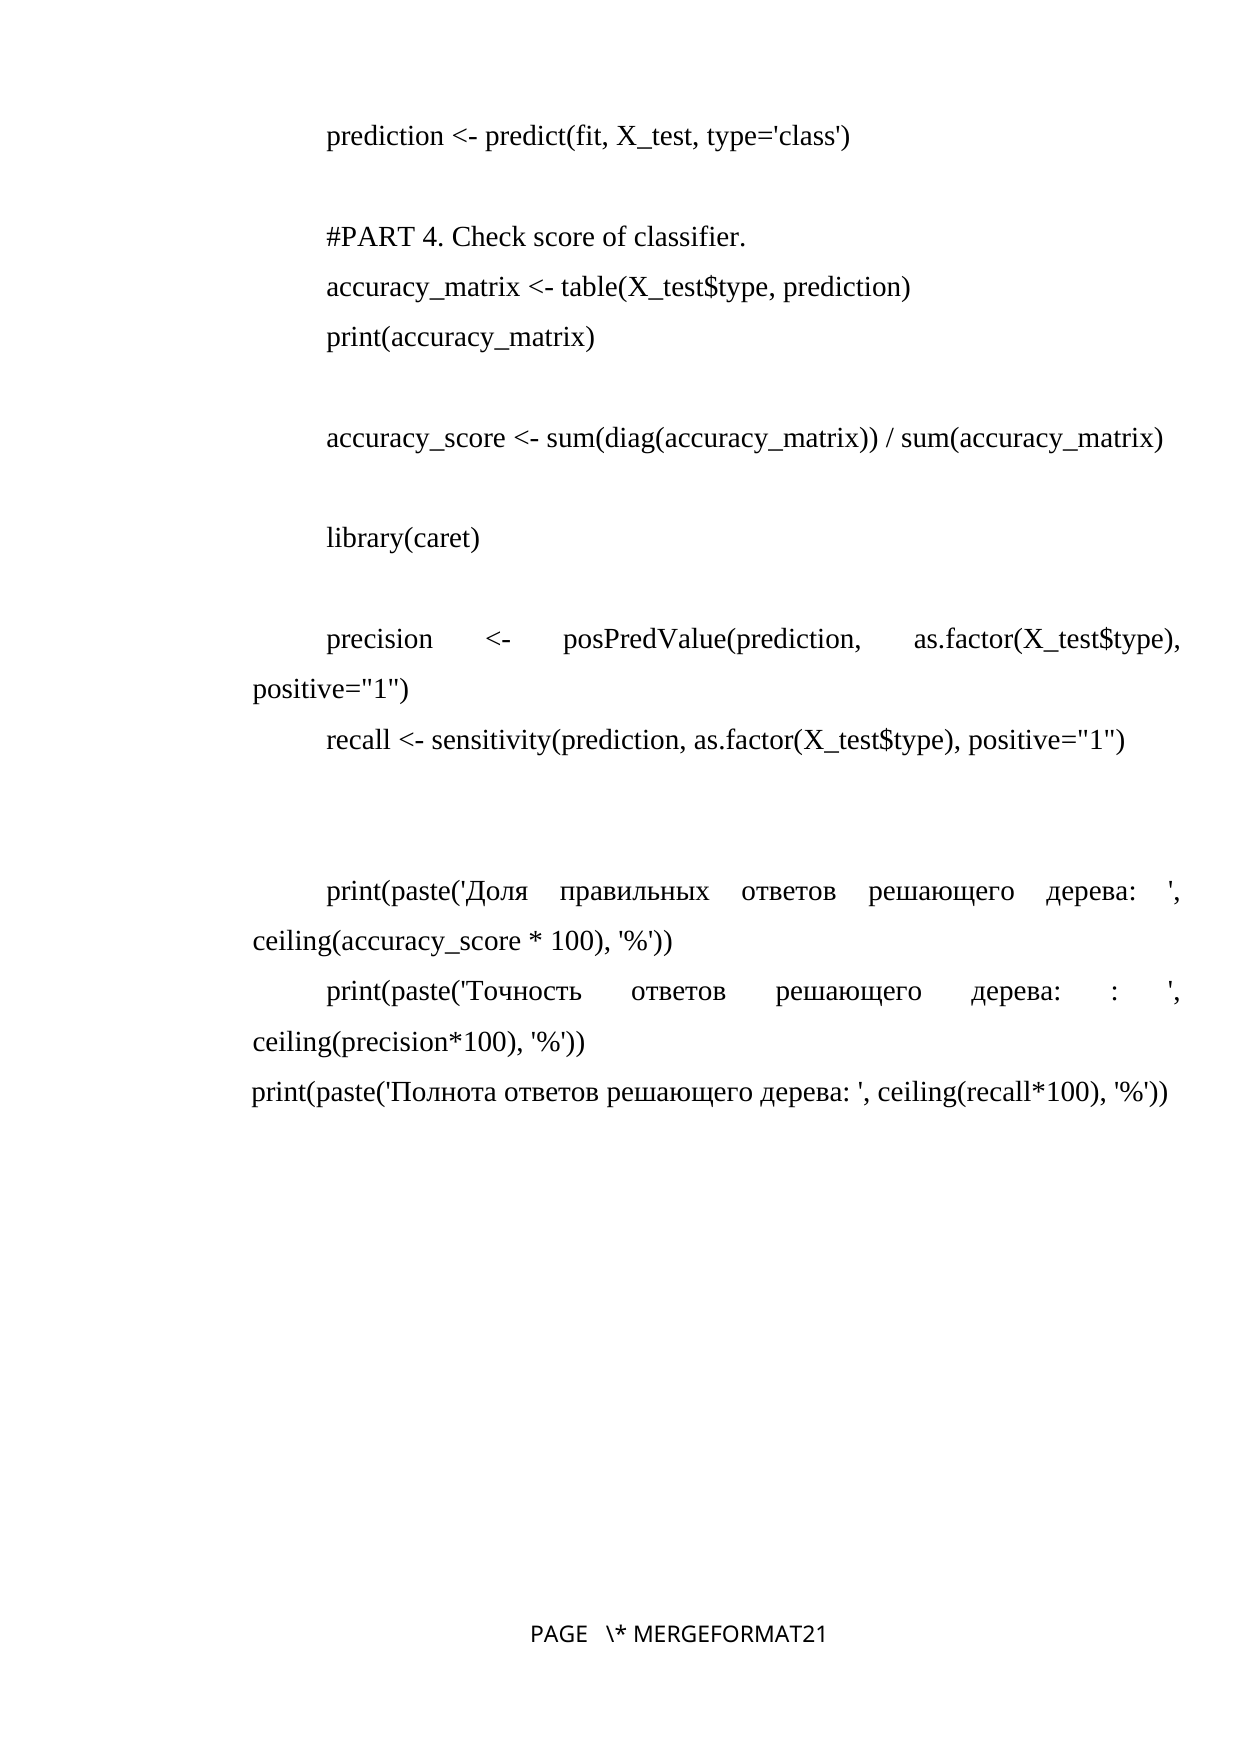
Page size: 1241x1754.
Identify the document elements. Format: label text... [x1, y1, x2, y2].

list precision <- posPredValue(prediction, as.factor(X_test$type), positive="1") [252, 621, 1181, 705]
list recall <- sensitivity(prediction, as.factor(X_test$type), positive="1") [252, 722, 1181, 755]
list accuracy_matrix <- table(X_test$type, prediction) [252, 269, 1181, 303]
list #PART 4. Check score of classifier. [252, 219, 1181, 252]
list print(paste('Доля правильных ответов решающего дерева: ', ceiling(accuracy_score * 100), '%')) [252, 873, 1181, 957]
list library(caret) [252, 521, 1181, 554]
list accuracy_score <- sum(diag(accuracy_matrix)) / sum(accuracy_matrix) [252, 420, 1181, 453]
list print(accuracy_matrix) [252, 319, 1181, 353]
list print(paste('Полнота ответов решающего дерева: ', ceiling(recall*100), '%')) [177, 1074, 1181, 1108]
list print(paste('Точность ответов решающего дерева: : ', ceiling(precision*100), '%')) [252, 973, 1181, 1057]
list prediction <- predict(fit, X_test, type='class') [252, 118, 1181, 152]
